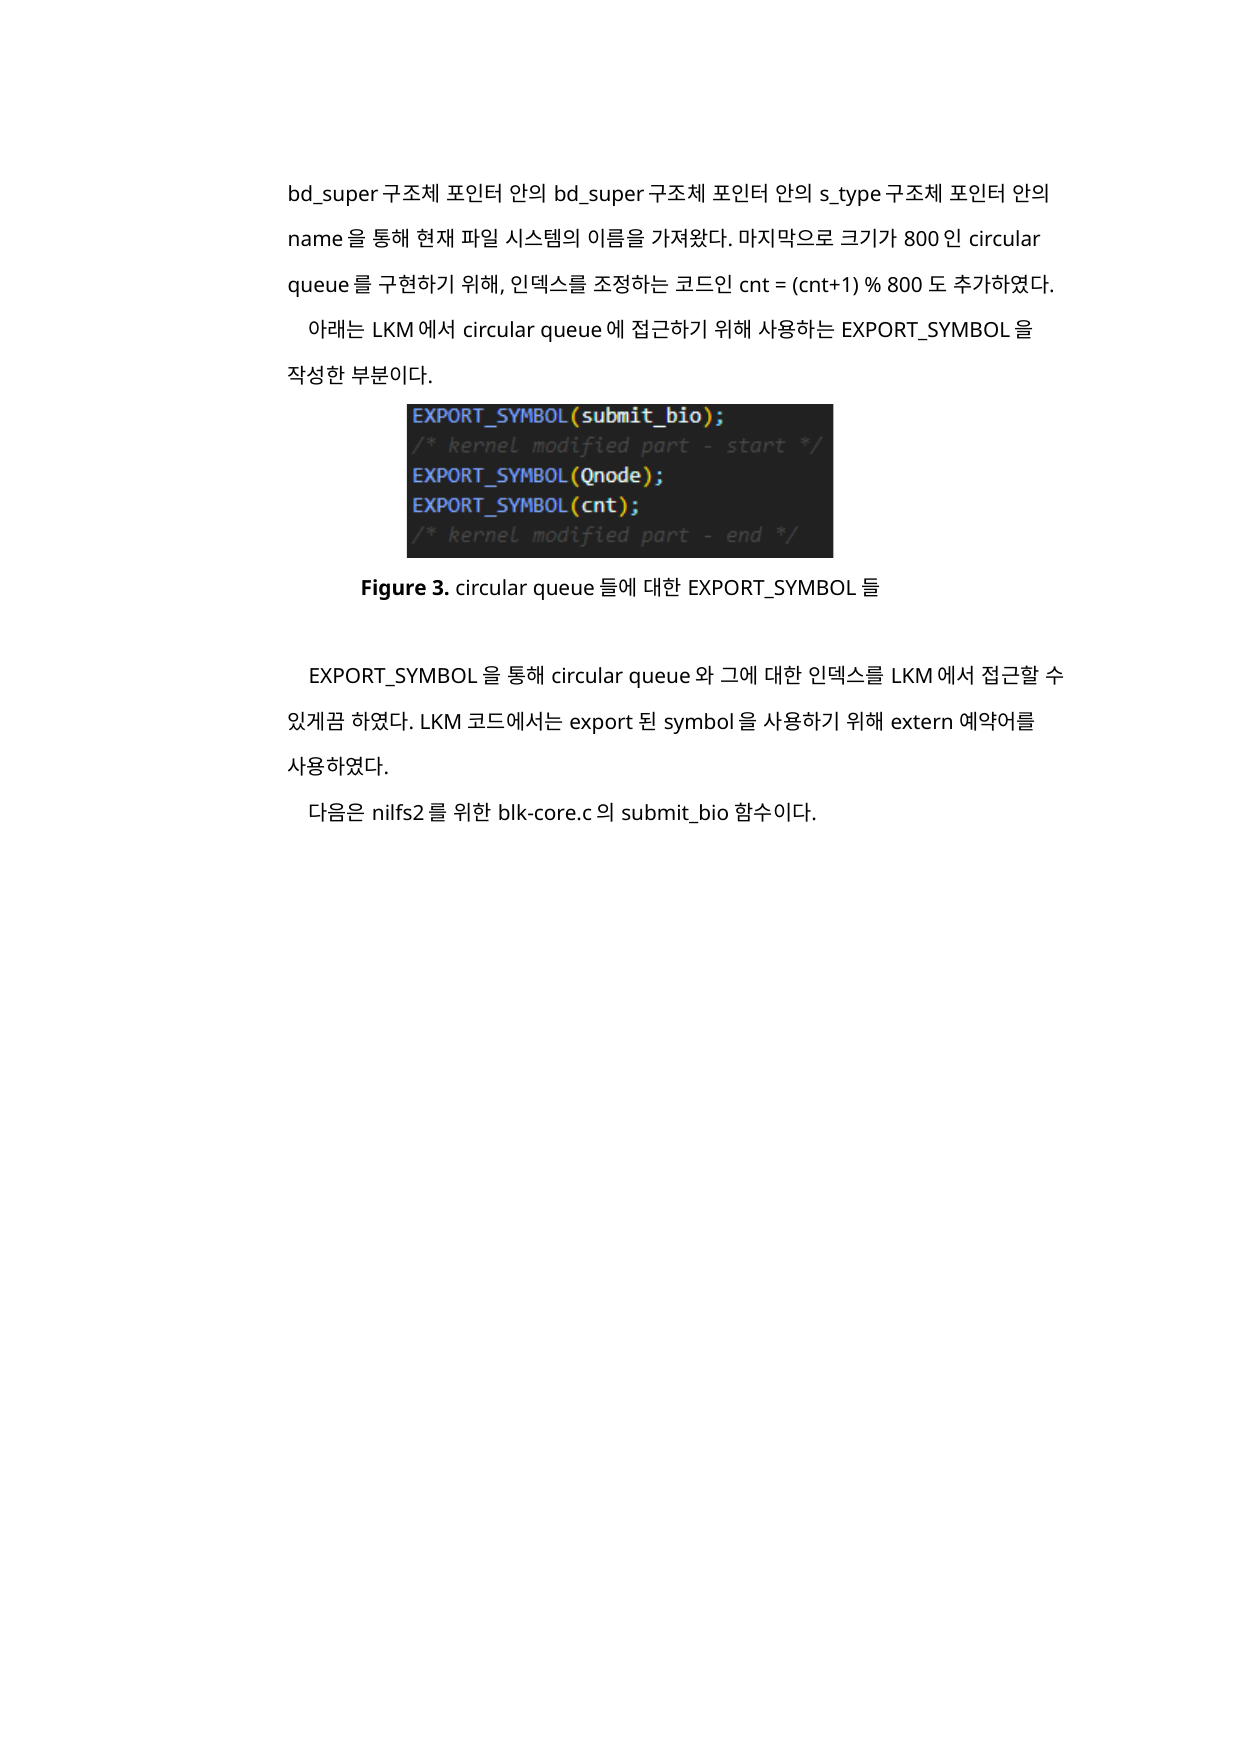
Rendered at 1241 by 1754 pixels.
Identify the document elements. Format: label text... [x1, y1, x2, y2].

list 아래는 LKM에서 circular queue에 접근하기 위해 사용하는 EXPORT_SYMBOL을 작성한 부분이다. [287, 313, 1090, 389]
list 다음은 nilfs2를 위한 blk-core.c의 submit_bio 함수이다. [287, 796, 1090, 826]
picture [406, 404, 834, 558]
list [287, 177, 1090, 298]
text Figure 3. circular queue들에 대한 EXPORT_SYMBOL들 [150, 572, 1090, 602]
list EXPORT_SYMBOL을 통해 circular queue와 그에 대한 인덱스를 LKM에서 접근할 수 있게끔 하였다. LKM 코드에서는 export 된 symbol을 사용하기 위해 extern 예약어를 사용하였다. [287, 659, 1090, 781]
